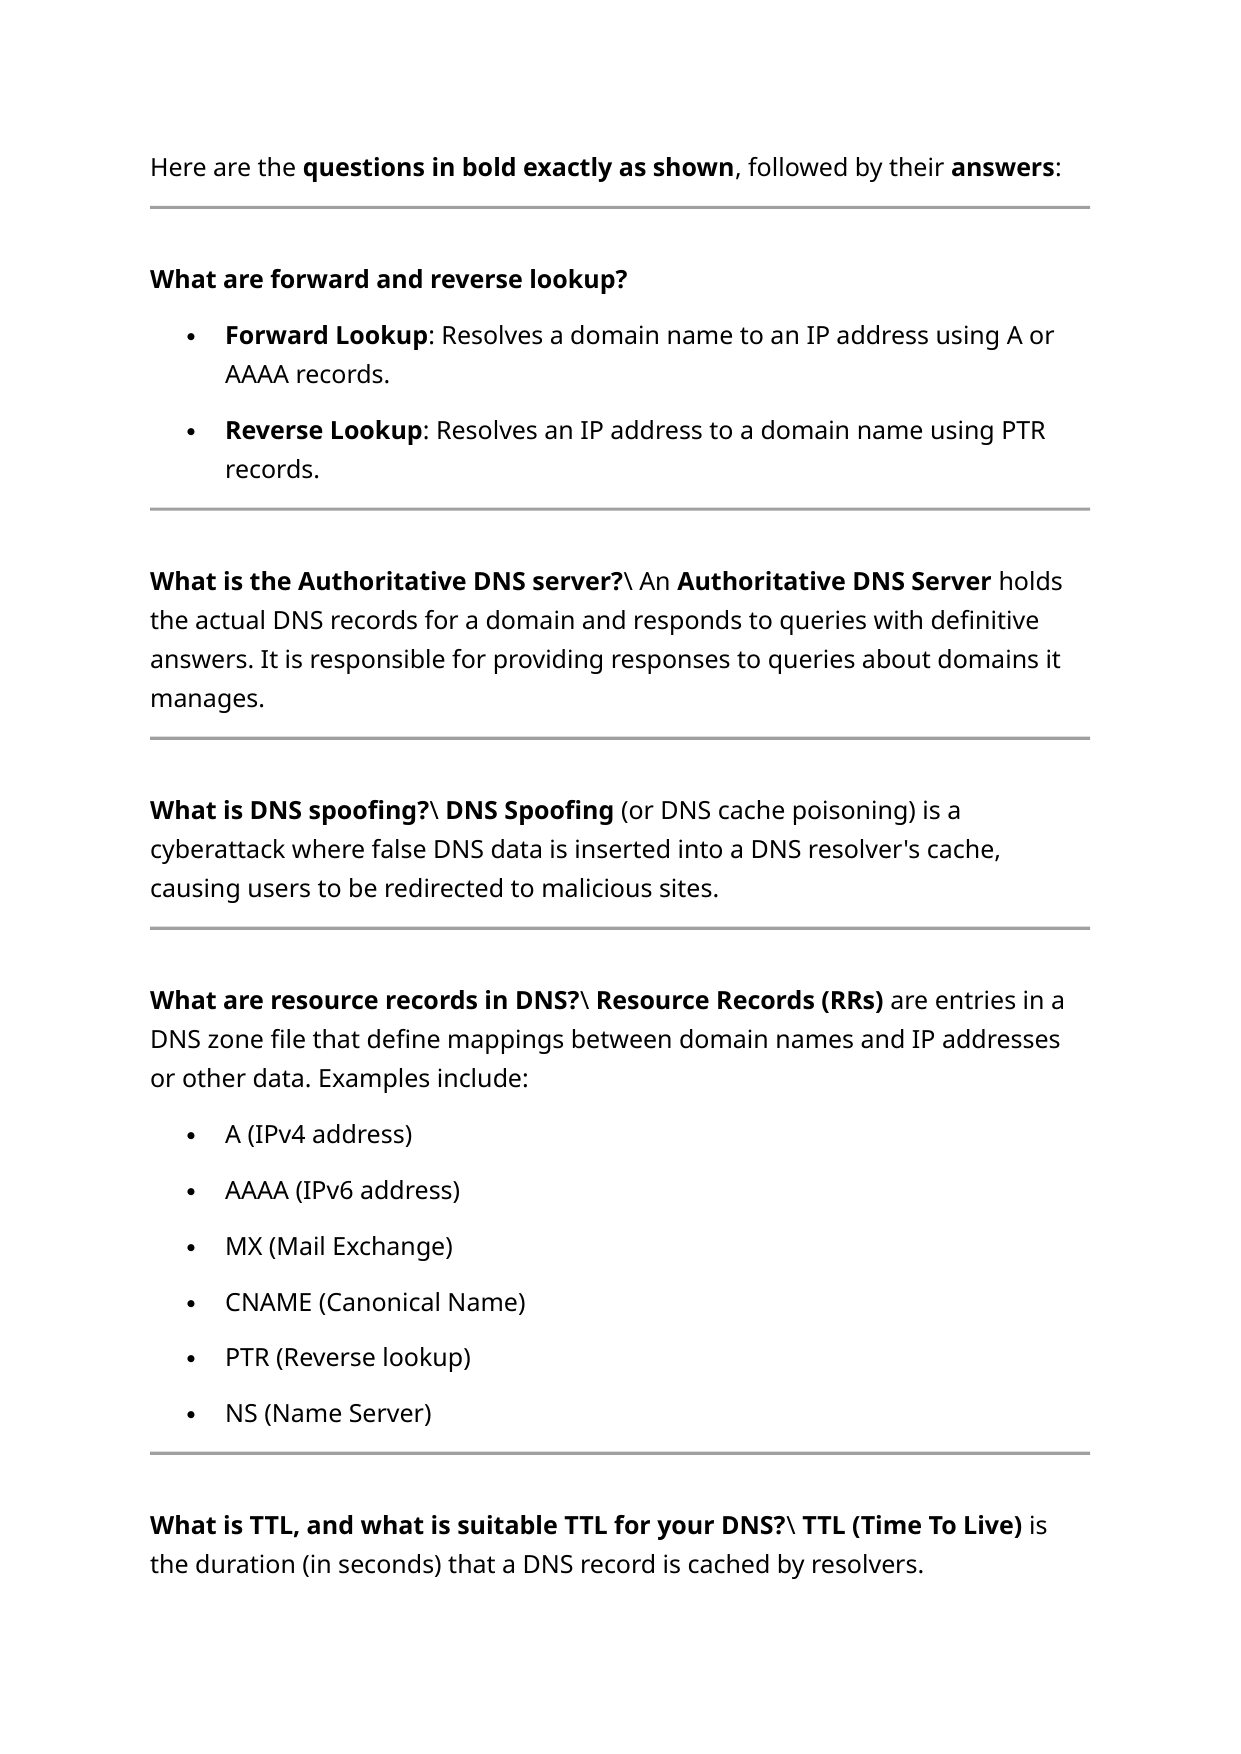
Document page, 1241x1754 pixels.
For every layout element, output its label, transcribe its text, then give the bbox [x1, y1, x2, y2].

list NS (Name Server) [187, 1396, 1090, 1430]
list PTR (Reverse lookup) [187, 1340, 1090, 1374]
text What are resource records in DNS?\ Resource Records (RRs) are entries in a DNS zone file that define mappings between domain names and IP addresses or other data. Examples include: [150, 982, 1090, 1095]
text What is the Authoritative DNS server?\ An Authoritative DNS Server holds the actual DNS records for a domain and responds to queries with definitive answers. It is responsible for providing responses to queries about domains it manages. [150, 563, 1090, 715]
text What is DNS spoofing?\ DNS Spoofing (or DNS cache poisoning) is a cyberattack where false DNS data is inserted into a DNS resolver's cache, causing users to be redirected to malicious sites. [150, 792, 1090, 905]
list CNAME (Canonical Name) [187, 1284, 1090, 1318]
list A (IPv4 address) [187, 1117, 1090, 1151]
text Here are the questions in bold exactly as shown, followed by their answers: [150, 150, 1090, 184]
text What is TTL, and what is suitable TTL for your DNS?\ TTL (Time To Live) is the duration (in seconds) that a DNS record is cached by resolvers. [150, 1507, 1090, 1581]
list Reverse Lookup: Resolves an IP address to a domain name using PTR records. [187, 412, 1090, 486]
list AAAA (IPv6 address) [187, 1172, 1090, 1207]
text What are forward and reverse lookup? [150, 262, 1090, 296]
list Forward Lookup: Resolves a domain name to an IP address using A or AAAA records. [187, 317, 1090, 391]
list MX (Mail Exchange) [187, 1228, 1090, 1262]
